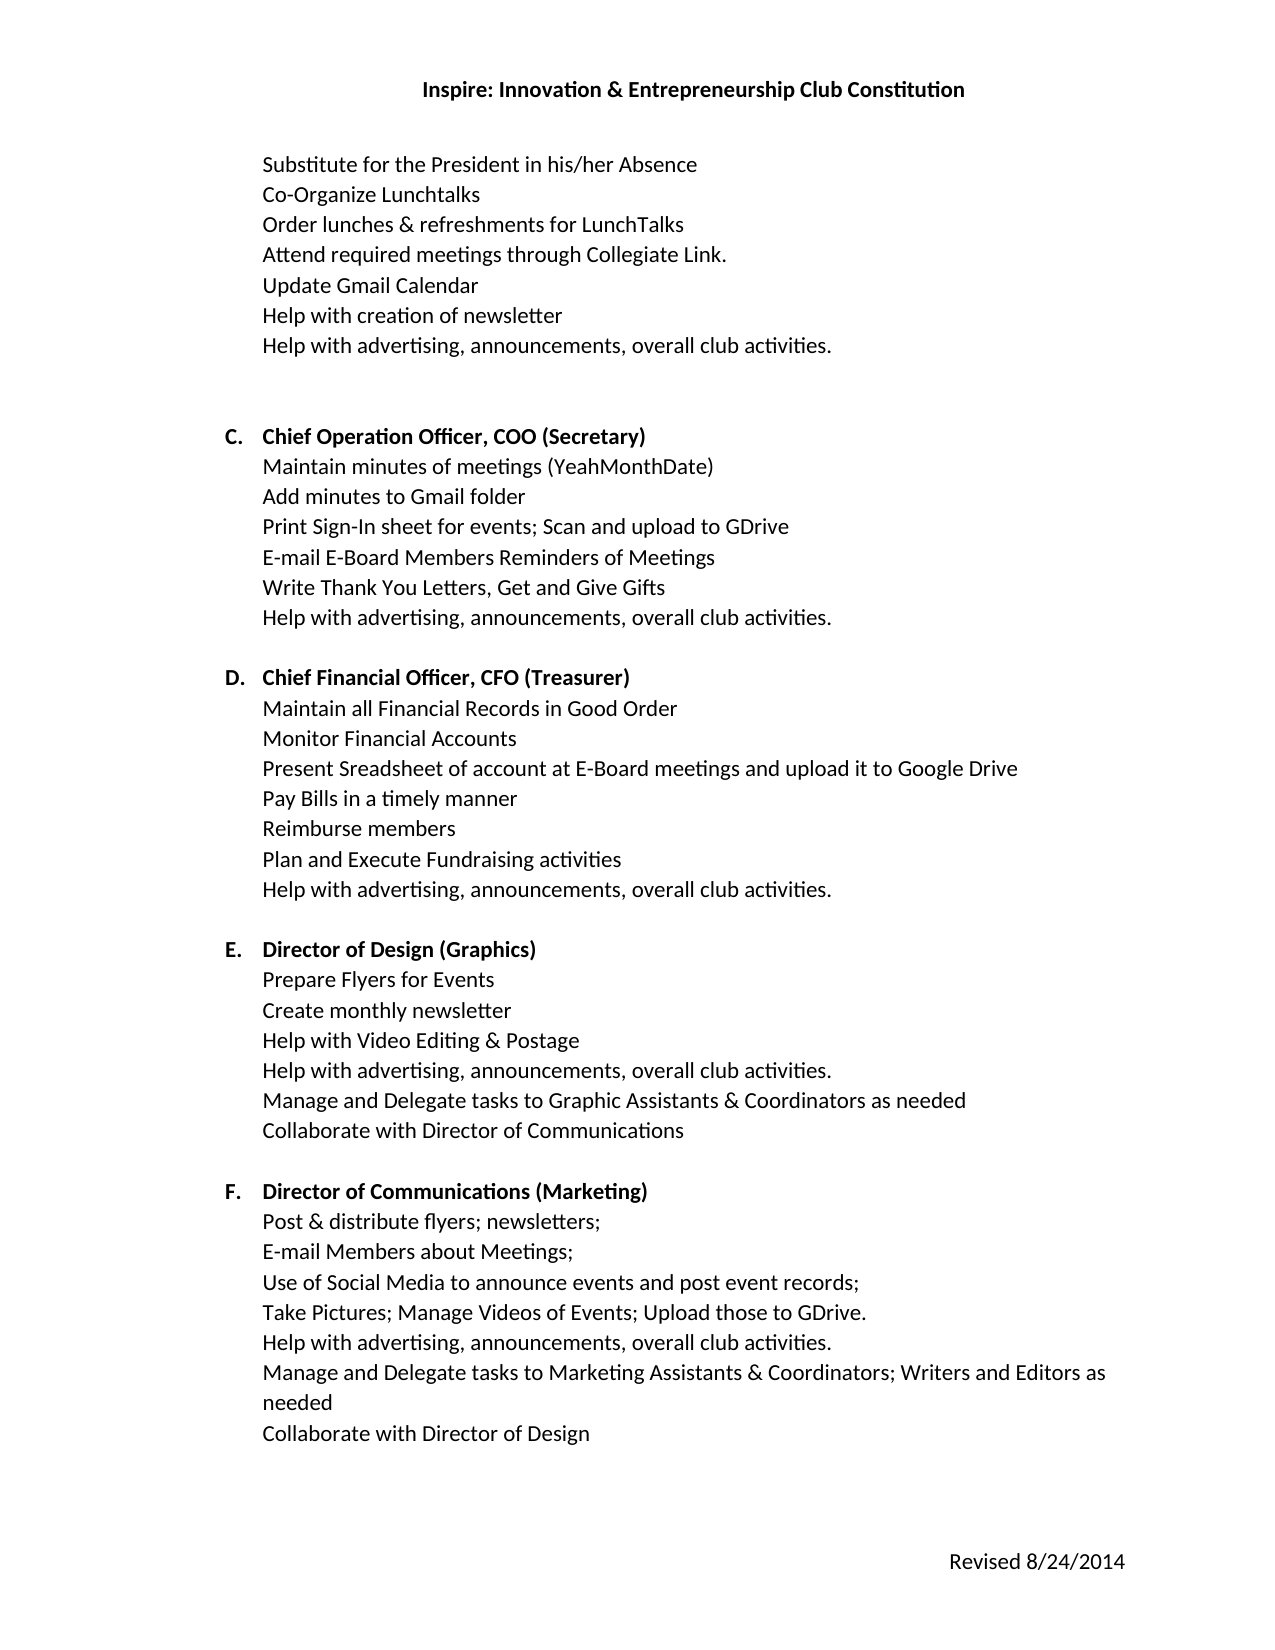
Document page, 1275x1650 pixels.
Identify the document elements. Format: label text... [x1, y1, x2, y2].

list Help with Video Editing & Postage [262, 1026, 1125, 1054]
list Substitute for the President in his/her Absence [262, 150, 1125, 178]
list Maintain all Financial Records in Good Order [262, 694, 1125, 722]
list Manage and Delegate tasks to Marketing Assistants & Coordinators; Writers and Editors as needed [262, 1358, 1125, 1417]
list Present Sreadsheet of account at E-Board meetings and upload it to Google Drive [262, 754, 1125, 782]
list Update Gmail Calendar [262, 271, 1125, 299]
list E-mail E-Board Members Reminders of Meetings [262, 543, 1125, 571]
list Take Pictures; Manage Videos of Events; Upload those to GDrive. [262, 1298, 1125, 1326]
list Prepare Flyers for Events [262, 966, 1125, 994]
list Co-Organize Lunchtalks [262, 180, 1125, 208]
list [262, 241, 1125, 269]
list Monitor Financial Accounts [262, 724, 1125, 752]
list Director of Communications (Marketing) [225, 1177, 1125, 1205]
list Add minutes to Gmail folder [262, 482, 1125, 510]
list Help with advertising, announcements, overall club activities. [262, 875, 1125, 903]
list Help with advertising, announcements, overall club activities. [262, 1056, 1125, 1084]
list Reimburse members [262, 814, 1125, 843]
list Collaborate with Director of Communications [262, 1117, 1125, 1145]
list Help with creation of newsletter [262, 301, 1125, 329]
list Write Thank You Letters, Get and Give Gifts [262, 573, 1125, 601]
list Plan and Execute Fundraising activities [262, 845, 1125, 873]
list Use of Social Media to announce events and post event records; [262, 1268, 1125, 1296]
list Collaborate with Director of Design [262, 1419, 1125, 1447]
list Order lunches & refreshments for LunchTalks [262, 210, 1125, 238]
list Help with advertising, announcements, overall club activities. [262, 603, 1125, 631]
list Help with advertising, announcements, overall club activities. [262, 331, 1125, 359]
list Maintain minutes of meetings (YeahMonthDate) [262, 452, 1125, 480]
list Director of Design (Graphics) [225, 935, 1125, 963]
list Help with advertising, announcements, overall club activities. [262, 1328, 1125, 1356]
list Post & distribute flyers; newsletters; [262, 1207, 1125, 1235]
list Print Sign-In sheet for events; Scan and upload to GDrive [262, 512, 1125, 541]
list Create monthly newsletter [262, 996, 1125, 1024]
list Chief Operation Officer, COO (Secretary) [225, 422, 1125, 450]
list Chief Financial Officer, CFO (Treasurer) [225, 663, 1125, 692]
list Manage and Delegate tasks to Graphic Assistants & Coordinators as needed [262, 1086, 1125, 1114]
list Pay Bills in a timely manner [262, 784, 1125, 812]
list E-mail Members about Meetings; [262, 1237, 1125, 1266]
